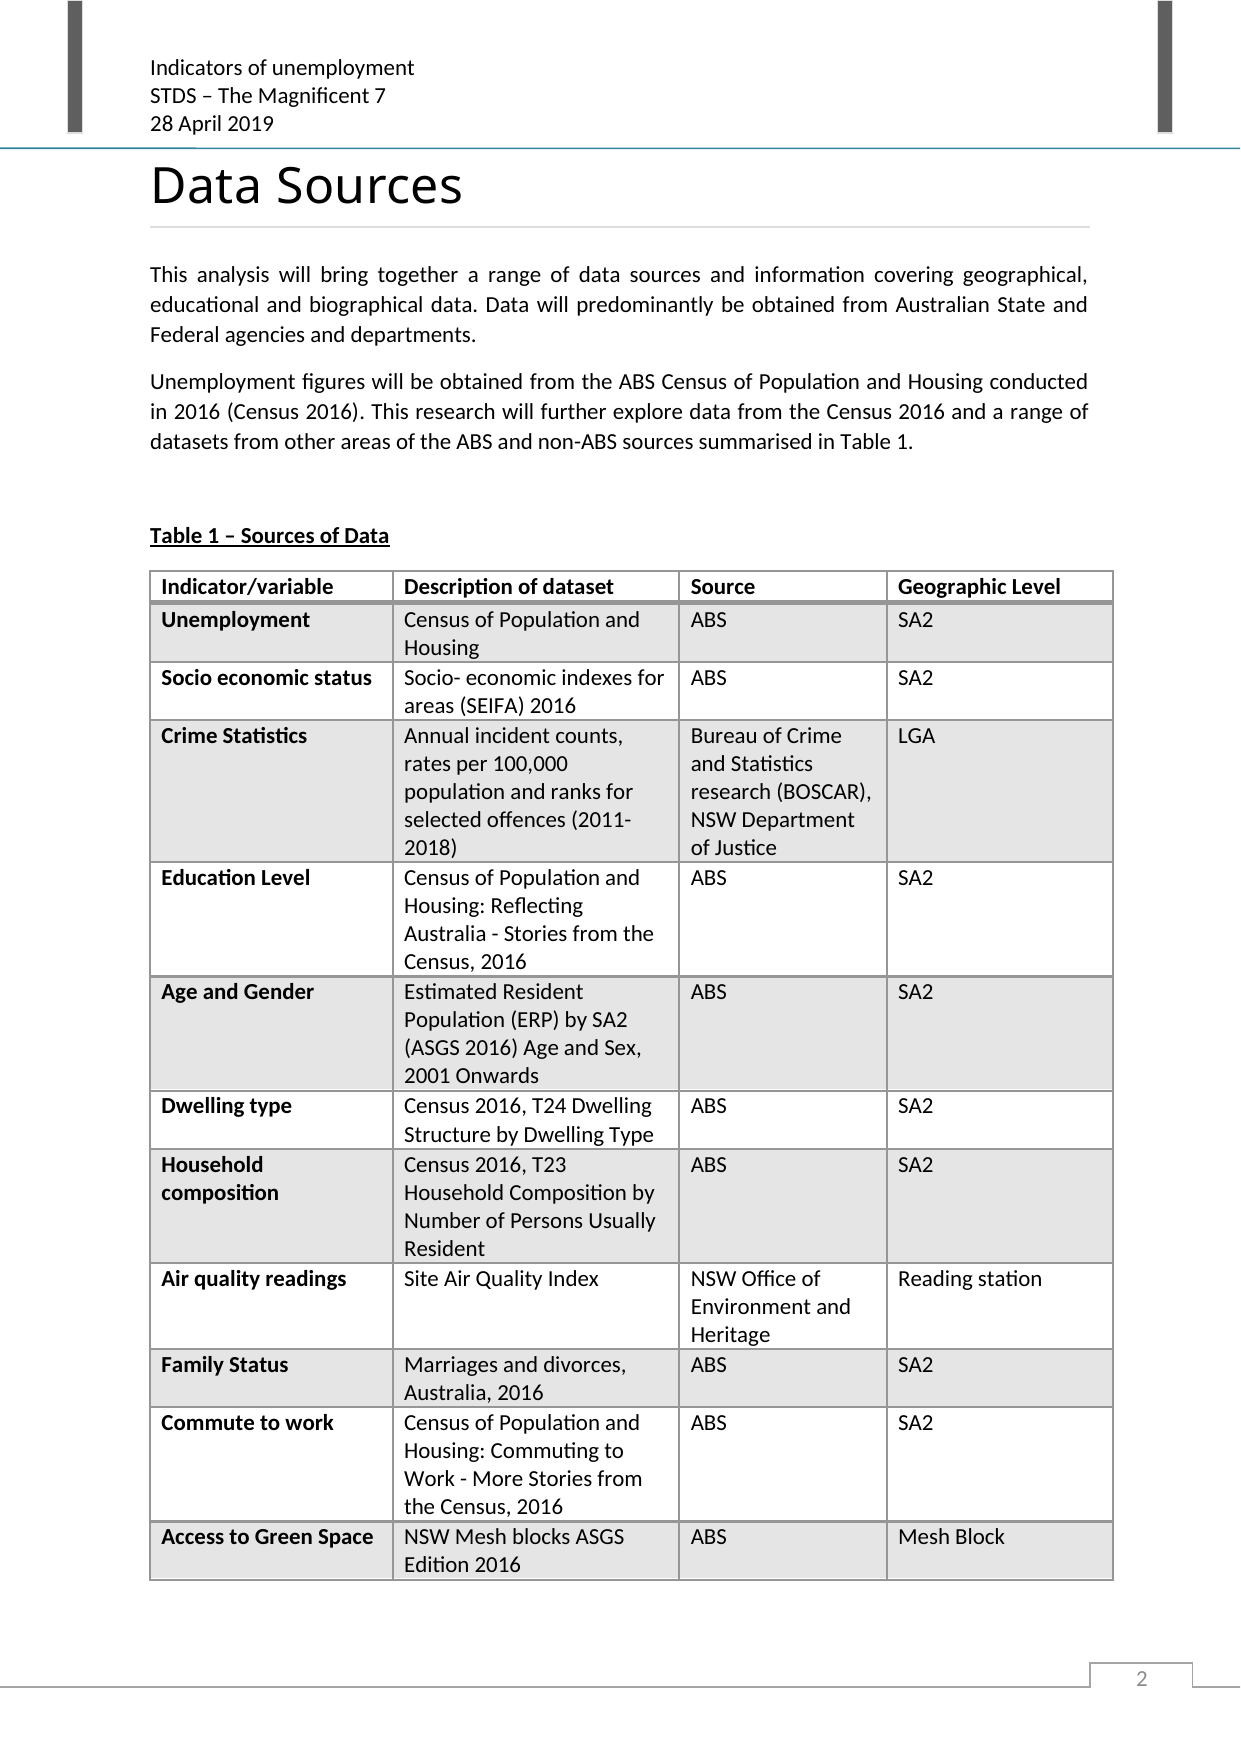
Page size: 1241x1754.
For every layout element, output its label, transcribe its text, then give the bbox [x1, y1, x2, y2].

table_cell Air quality readings [151, 1264, 392, 1348]
table_cell Marriages and divorces, Australia, 2016 [394, 1350, 678, 1406]
table_cell Census of Population and Housing: Reflecting Australia - Stories from the Census, 2016 [394, 863, 678, 975]
table_header Indicator/variable [151, 572, 392, 600]
table_cell Socio- economic indexes for areas (SEIFA) 2016 [394, 663, 678, 719]
table_cell Census 2016, T24 Dwelling Structure by Dwelling Type [394, 1092, 678, 1148]
table_cell Census of Population and Housing: Commuting to Work - More Stories from the Census, 2016 [394, 1408, 678, 1520]
title Data Sources [150, 150, 1090, 226]
text Unemployment figures will be obtained from the ABS Census of Population and Housing conducted in 2016 (Census 2016). This research will further explore data from the Census 2016 and a range of datasets from other areas of the ABS and non-ABS sources summarised in Table 1. [150, 367, 1090, 456]
table_cell Age and Gender [151, 978, 392, 1089]
table_cell NSW Mesh blocks ASGS Edition 2016 [394, 1523, 678, 1578]
table_cell SA2 [888, 663, 1112, 719]
table_header Description of dataset [394, 572, 678, 600]
table_cell NSW Office of Environment and Heritage [680, 1264, 886, 1348]
table_cell Crime Statistics [151, 721, 392, 861]
table_cell Commute to work [151, 1408, 392, 1520]
table_cell Access to Green Space [151, 1523, 392, 1578]
table_cell Socio economic status [151, 663, 392, 719]
table_cell ABS [680, 1350, 886, 1406]
table_cell SA2 [888, 1150, 1112, 1262]
table_cell Site Air Quality Index [394, 1264, 678, 1348]
table_cell SA2 [888, 1408, 1112, 1520]
table_cell Unemployment [151, 605, 392, 661]
table_cell ABS [680, 1092, 886, 1148]
table_cell Dwelling type [151, 1092, 392, 1148]
table_cell ABS [680, 1408, 886, 1520]
table_cell SA2 [888, 1350, 1112, 1406]
table_cell Bureau of Crime and Statistics research (BOSCAR), NSW Department of Justice [680, 721, 886, 861]
table_cell SA2 [888, 1092, 1112, 1148]
text Table 1 – Sources of Data [150, 521, 1090, 549]
table_cell SA2 [888, 605, 1112, 661]
table_cell ABS [680, 978, 886, 1089]
table_header Geographic Level [888, 572, 1112, 600]
table_cell LGA [888, 721, 1112, 861]
table_cell Household composition [151, 1150, 392, 1262]
table_cell Family Status [151, 1350, 392, 1406]
table_cell ABS [680, 1150, 886, 1262]
text This analysis will bring together a range of data sources and information covering geographical, educational and biographical data. Data will predominantly be obtained from Australian State and Federal agencies and departments. [150, 260, 1090, 348]
table_cell ABS [680, 1523, 886, 1578]
table_cell Census of Population and Housing [394, 605, 678, 661]
table_cell ABS [680, 863, 886, 975]
table_cell SA2 [888, 863, 1112, 975]
table_header Source [680, 572, 886, 600]
table_cell ABS [680, 605, 886, 661]
table_cell Mesh Block [888, 1523, 1112, 1578]
table_cell Annual incident counts, rates per 100,000 population and ranks for selected offences (2011-2018) [394, 721, 678, 861]
table_cell SA2 [888, 978, 1112, 1089]
table_cell Estimated Resident Population (ERP) by SA2 (ASGS 2016) Age and Sex, 2001 Onwards [394, 978, 678, 1089]
table_cell ABS [680, 663, 886, 719]
table_cell Census 2016, T23 Household Composition by Number of Persons Usually Resident [394, 1150, 678, 1262]
table_cell Reading station [888, 1264, 1112, 1348]
table_cell Education Level [151, 863, 392, 975]
